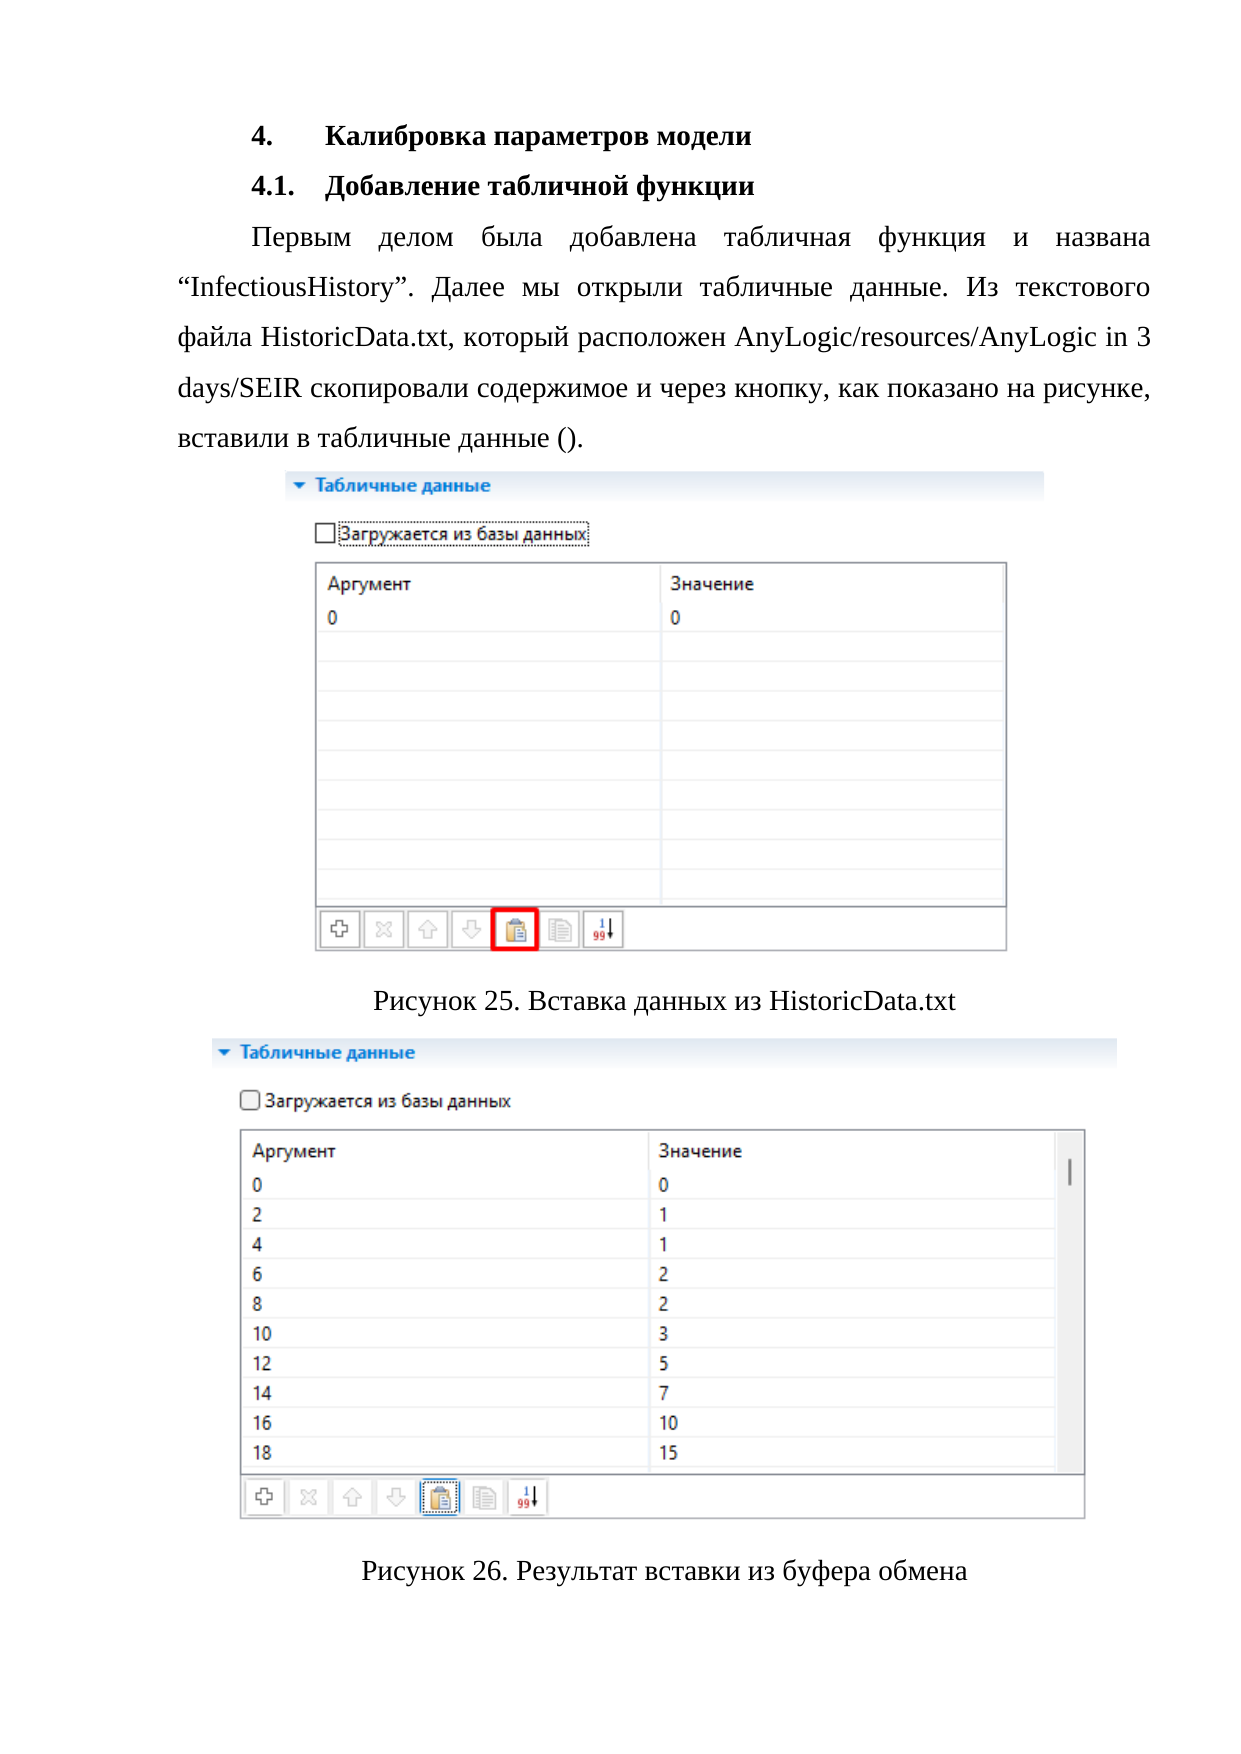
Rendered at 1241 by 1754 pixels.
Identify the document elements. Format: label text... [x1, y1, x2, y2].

list Калибровка параметров модели [177, 118, 1152, 152]
picture [212, 1037, 1117, 1535]
text Рисунок 26. Результат вставки из буфера обмена [177, 1553, 1152, 1587]
text Рисунок 25. Вставка данных из HistoricData.txt [177, 983, 1152, 1016]
list Добавление табличной функции [177, 168, 1152, 202]
text Первым делом была добавлена табличная функция и названа “InfectiousHistory”. Далее мы открыли табличные данные. Из текстового файла HistoricData.txt, который расположен AnyLogic/resources/AnyLogic in 3 days/SEIR скопировали содержимое и через кнопку, как показано на рисунке, вставили в табличные данные (). [177, 219, 1152, 453]
picture [284, 470, 1045, 964]
